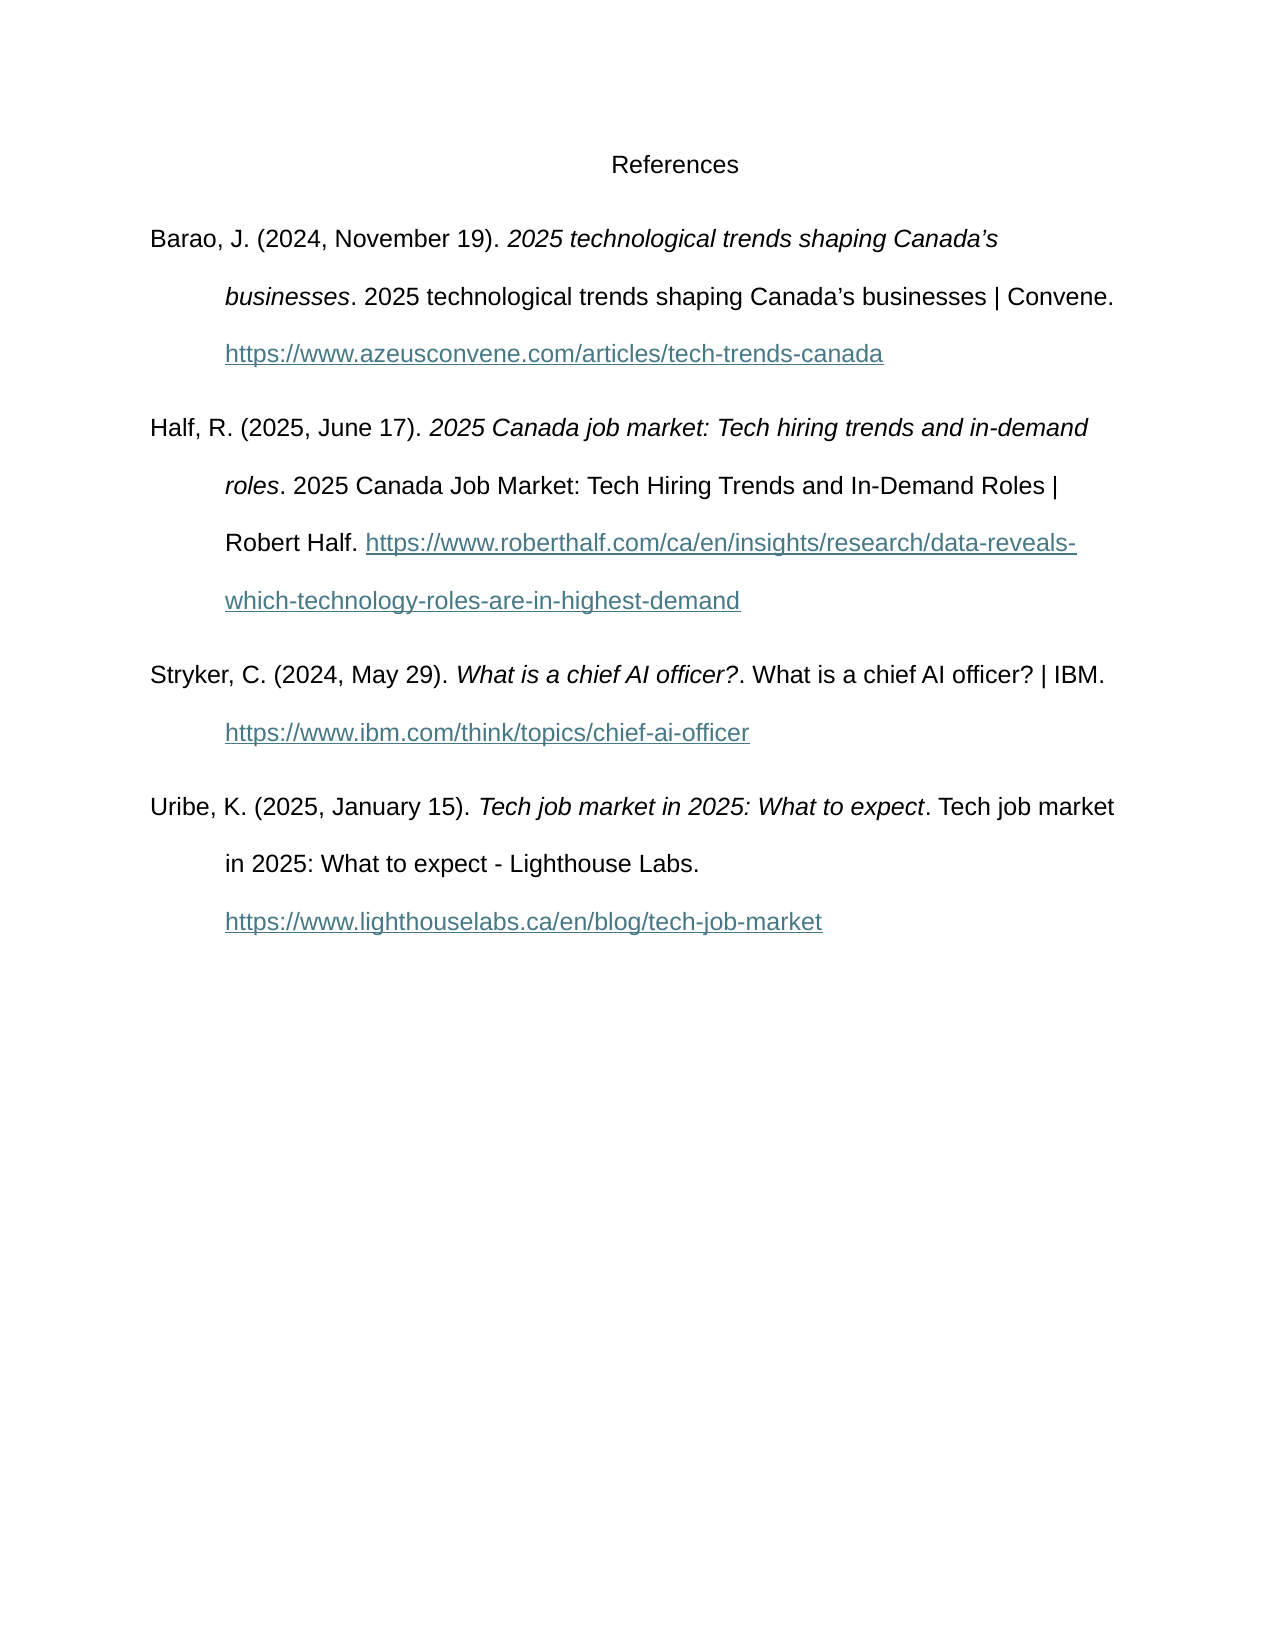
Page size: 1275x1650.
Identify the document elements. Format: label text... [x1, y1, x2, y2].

text Stryker, C. (2024, May 29). What is a chief AI officer?. What is a chief AI officer? | IBM. https://www.ibm.com/think/topics/chief-ai-officer [150, 660, 1125, 746]
text Half, R. (2025, June 17). 2025 Canada job market: Tech hiring trends and in-demand roles. 2025 Canada Job Market: Tech Hiring Trends and In-Demand Roles | Robert Half. https://www.roberthalf.com/ca/en/insights/research/data-reveals-which-technology-roles-are-in-highest-demand [150, 413, 1125, 614]
text Barao, J. (2024, November 19). 2025 technological trends shaping Canada’s businesses. 2025 technological trends shaping Canada’s businesses | Convene. https://www.azeusconvene.com/articles/tech-trends-canada [150, 224, 1125, 368]
text Uribe, K. (2025, January 15). Tech job market in 2025: What to expect. Tech job market in 2025: What to expect - Lighthouse Labs. https://www.lighthouselabs.ca/en/blog/tech-job-market [150, 792, 1125, 935]
text References [150, 150, 1125, 179]
